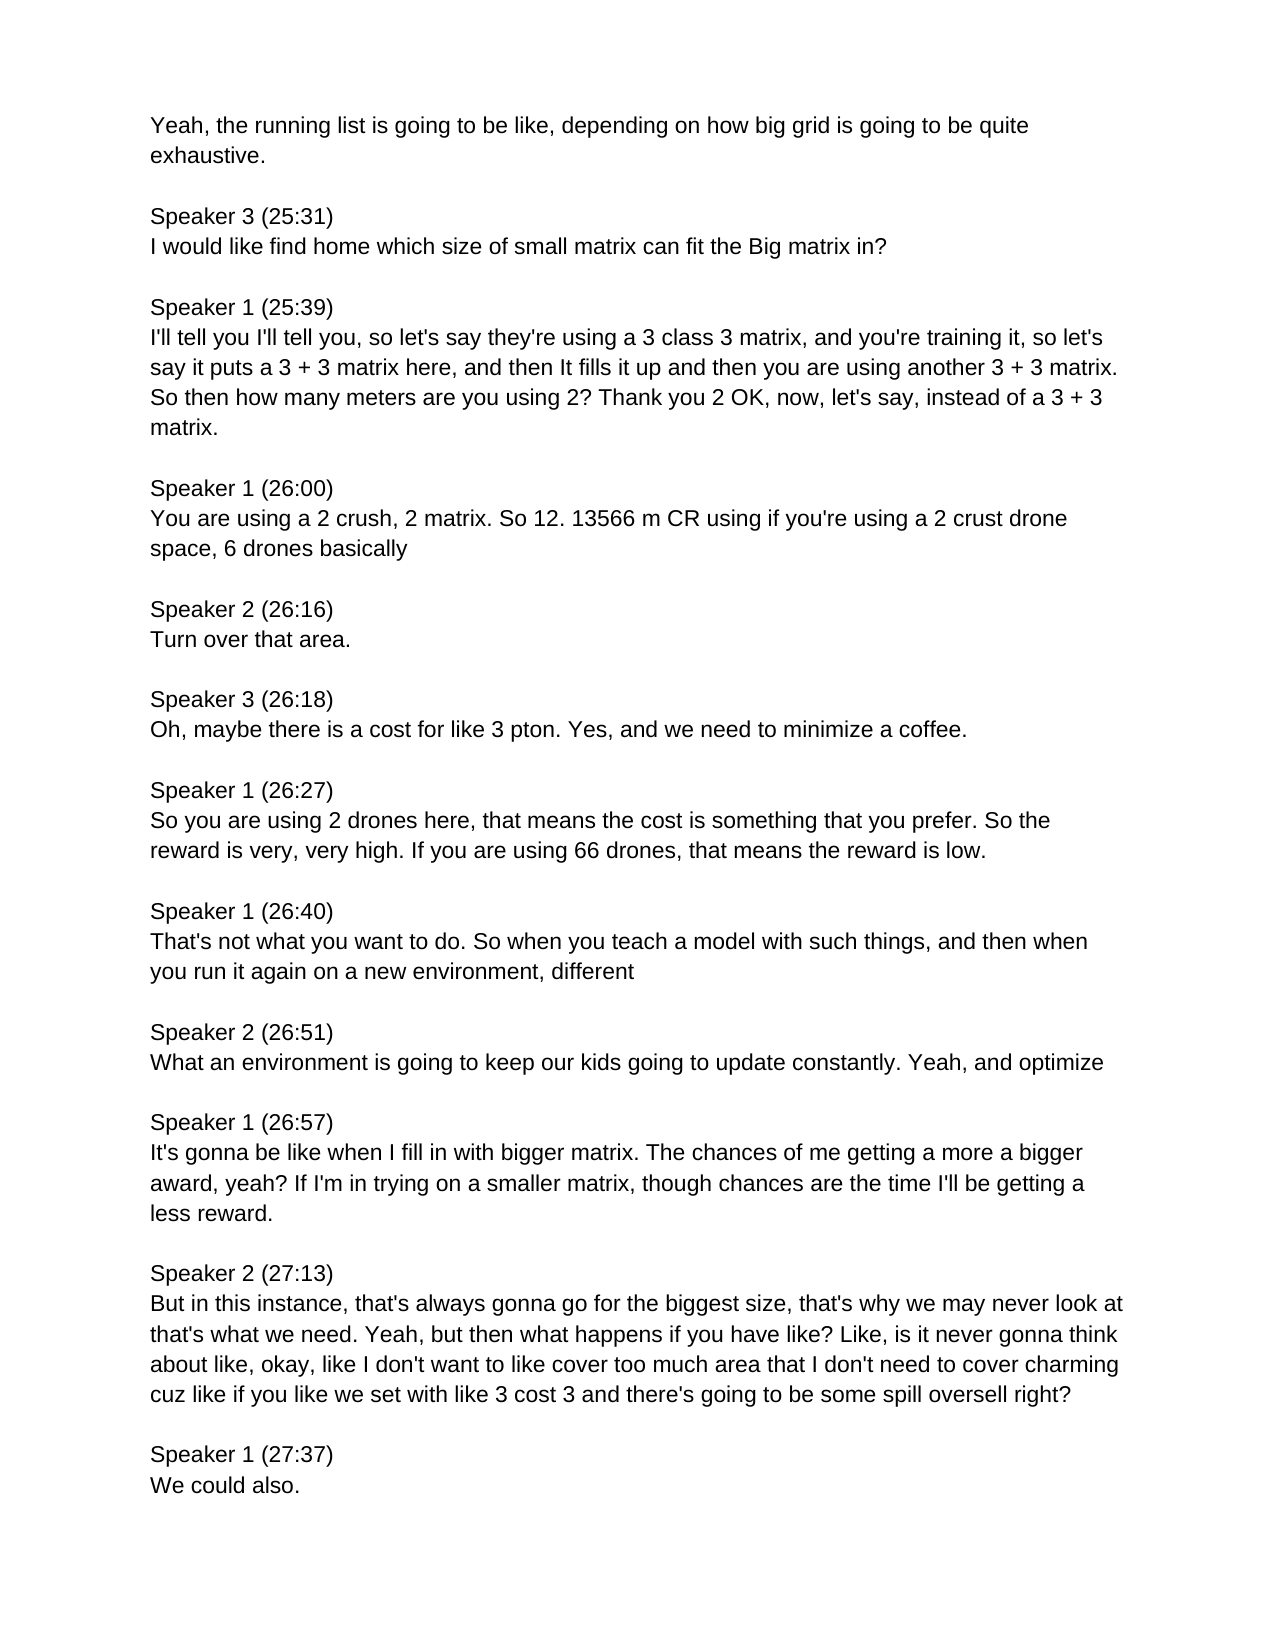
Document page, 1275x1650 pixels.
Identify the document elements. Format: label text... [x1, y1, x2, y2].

text Speaker 1 (26:00) [150, 475, 1125, 501]
text I'll tell you I'll tell you, so let's say they're using a 3 class 3 matrix, and you're training it, so let's say it puts a 3 + 3 matrix here, and then It fills it up and then you are using another 3 + 3 matrix. So then how many meters are you using 2? Thank you 2 OK, now, let's say, instead of a 3 + 3 matrix. [150, 324, 1125, 441]
text Yeah, the running list is going to be like, depending on how big grid is going to be quite exhaustive. [150, 112, 1125, 169]
text So you are using 2 drones here, that means the cost is something that you prefer. So the reward is very, very high. If you are using 66 drones, that means the reward is low. [150, 807, 1125, 863]
text Speaker 2 (26:51) [150, 1018, 1125, 1045]
text Speaker 3 (26:18) [150, 686, 1125, 712]
text Turn over that area. [150, 626, 1125, 652]
text Speaker 2 (26:16) [150, 596, 1125, 622]
text I would like find home which size of small matrix can fit the Big matrix in? [150, 233, 1125, 259]
text Speaker 3 (25:31) [150, 203, 1125, 229]
text Speaker 1 (27:37) [150, 1441, 1125, 1468]
text Speaker 1 (26:57) [150, 1109, 1125, 1135]
text What an environment is going to keep our kids going to update constantly. Yeah, and optimize [150, 1049, 1125, 1075]
text Speaker 1 (26:27) [150, 777, 1125, 803]
text That's not what you want to do. So when you teach a model with such things, and then when you run it again on a new environment, different [150, 928, 1125, 984]
text Speaker 1 (26:40) [150, 898, 1125, 924]
text You are using a 2 crush, 2 matrix. So 12. 13566 m CR using if you're using a 2 crust drone space, 6 drones basically [150, 505, 1125, 561]
text But in this instance, that's always gonna go for the biggest size, that's why we may never look at that's what we need. Yeah, but then what happens if you have like? Like, is it never gonna think about like, okay, like I don't want to like cover too much area that I don't need to cover charming cuz like if you like we set with like 3 cost 3 and there's going to be some spill oversell right? [150, 1290, 1125, 1407]
text It's gonna be like when I fill in with bigger matrix. The chances of me getting a more a bigger award, yeah? If I'm in trying on a smaller matrix, though chances are the time I'll be getting a less reward. [150, 1139, 1125, 1226]
text Oh, maybe there is a cost for like 3 pton. Yes, and we need to minimize a coffee. [150, 716, 1125, 743]
text We could also. [150, 1472, 1125, 1498]
text Speaker 1 (25:39) [150, 293, 1125, 320]
text Speaker 2 (27:13) [150, 1260, 1125, 1286]
